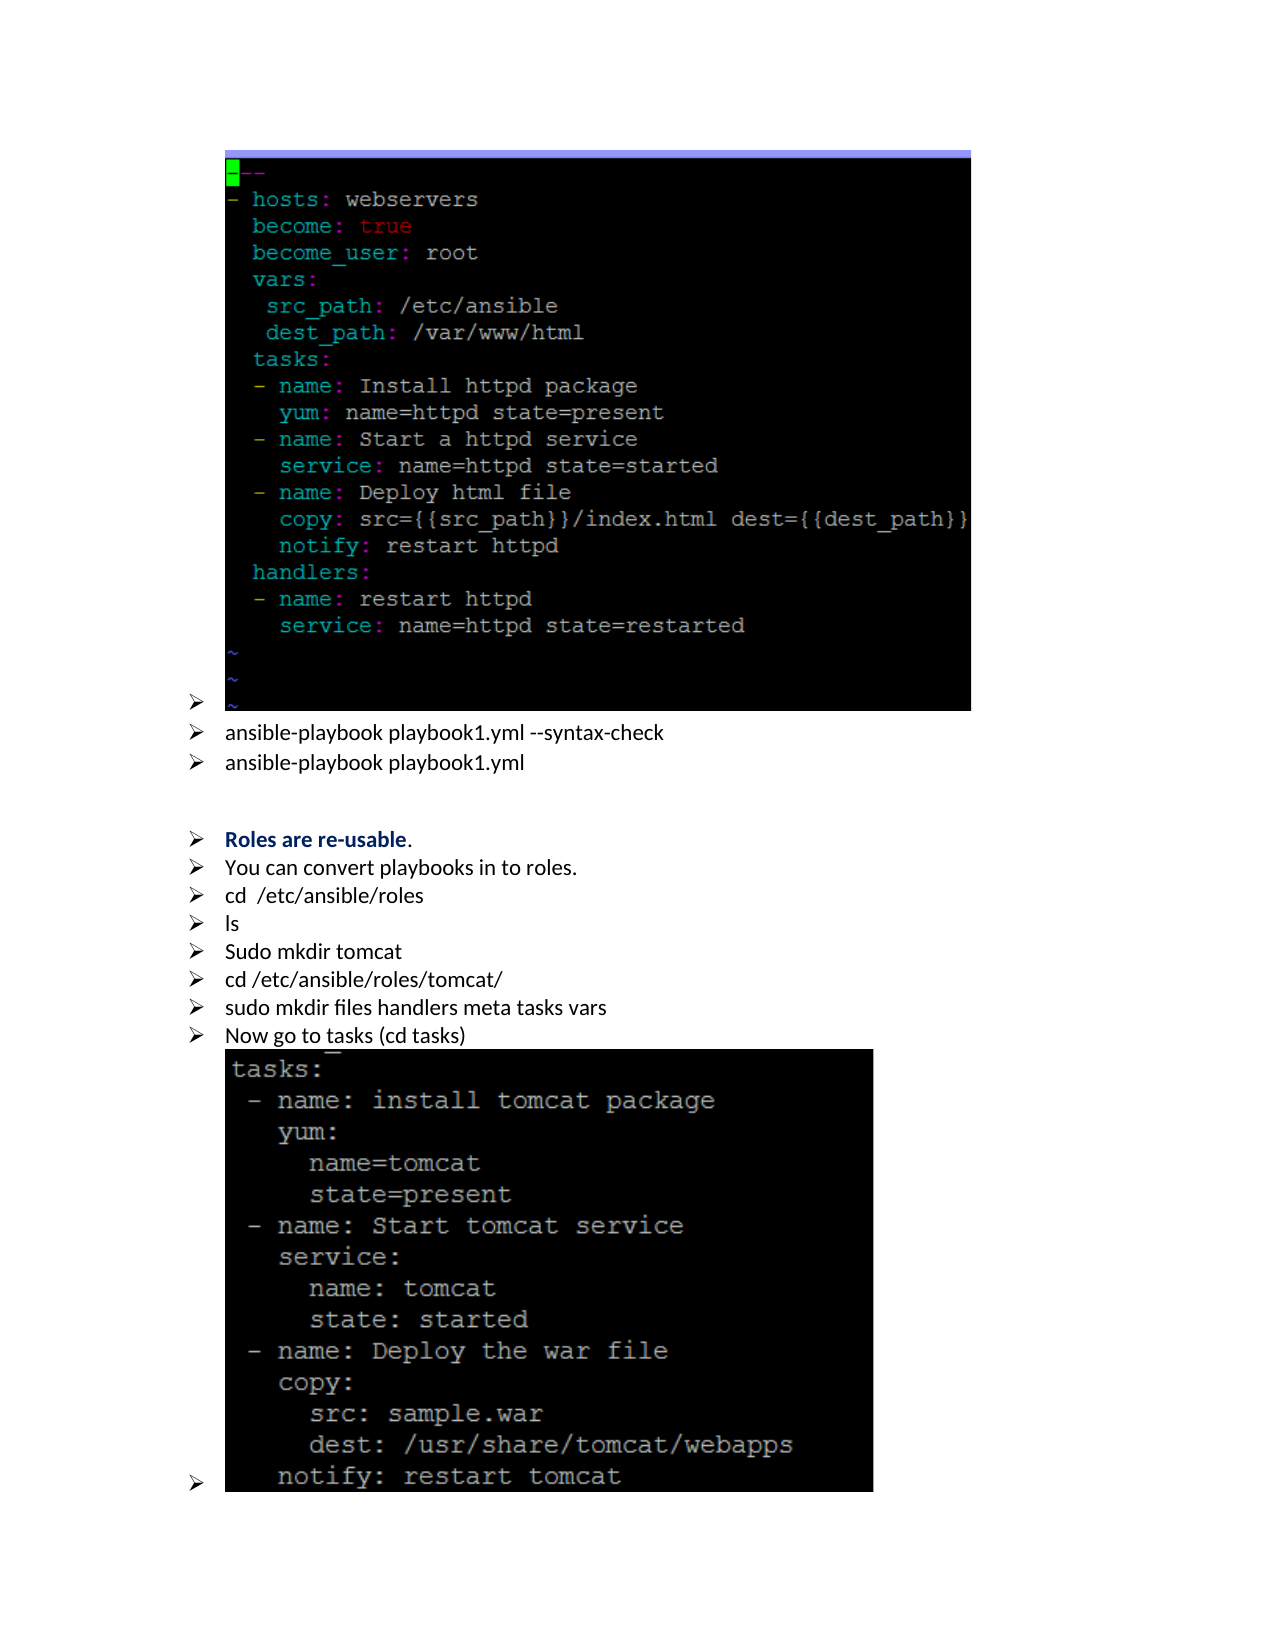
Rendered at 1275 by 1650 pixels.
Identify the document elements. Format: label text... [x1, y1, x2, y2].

list You can convert playbooks in to roles. [187, 853, 1125, 881]
list ansible-playbook playbook1.yml --syntax-check [187, 718, 1125, 746]
list Roles are re-usable. [187, 825, 1125, 853]
list Sudo mkdir tomcat [187, 937, 1125, 965]
list sudo mkdir files handlers meta tasks vars [187, 993, 1125, 1021]
list Now go to tasks (cd tasks) [187, 1021, 1125, 1049]
list cd /etc/ansible/roles [187, 881, 1125, 909]
list ls [187, 909, 1125, 937]
list cd /etc/ansible/roles/tomcat/ [187, 965, 1125, 993]
picture [225, 1049, 874, 1492]
picture [225, 150, 972, 711]
list ansible-playbook playbook1.yml [187, 748, 1125, 776]
